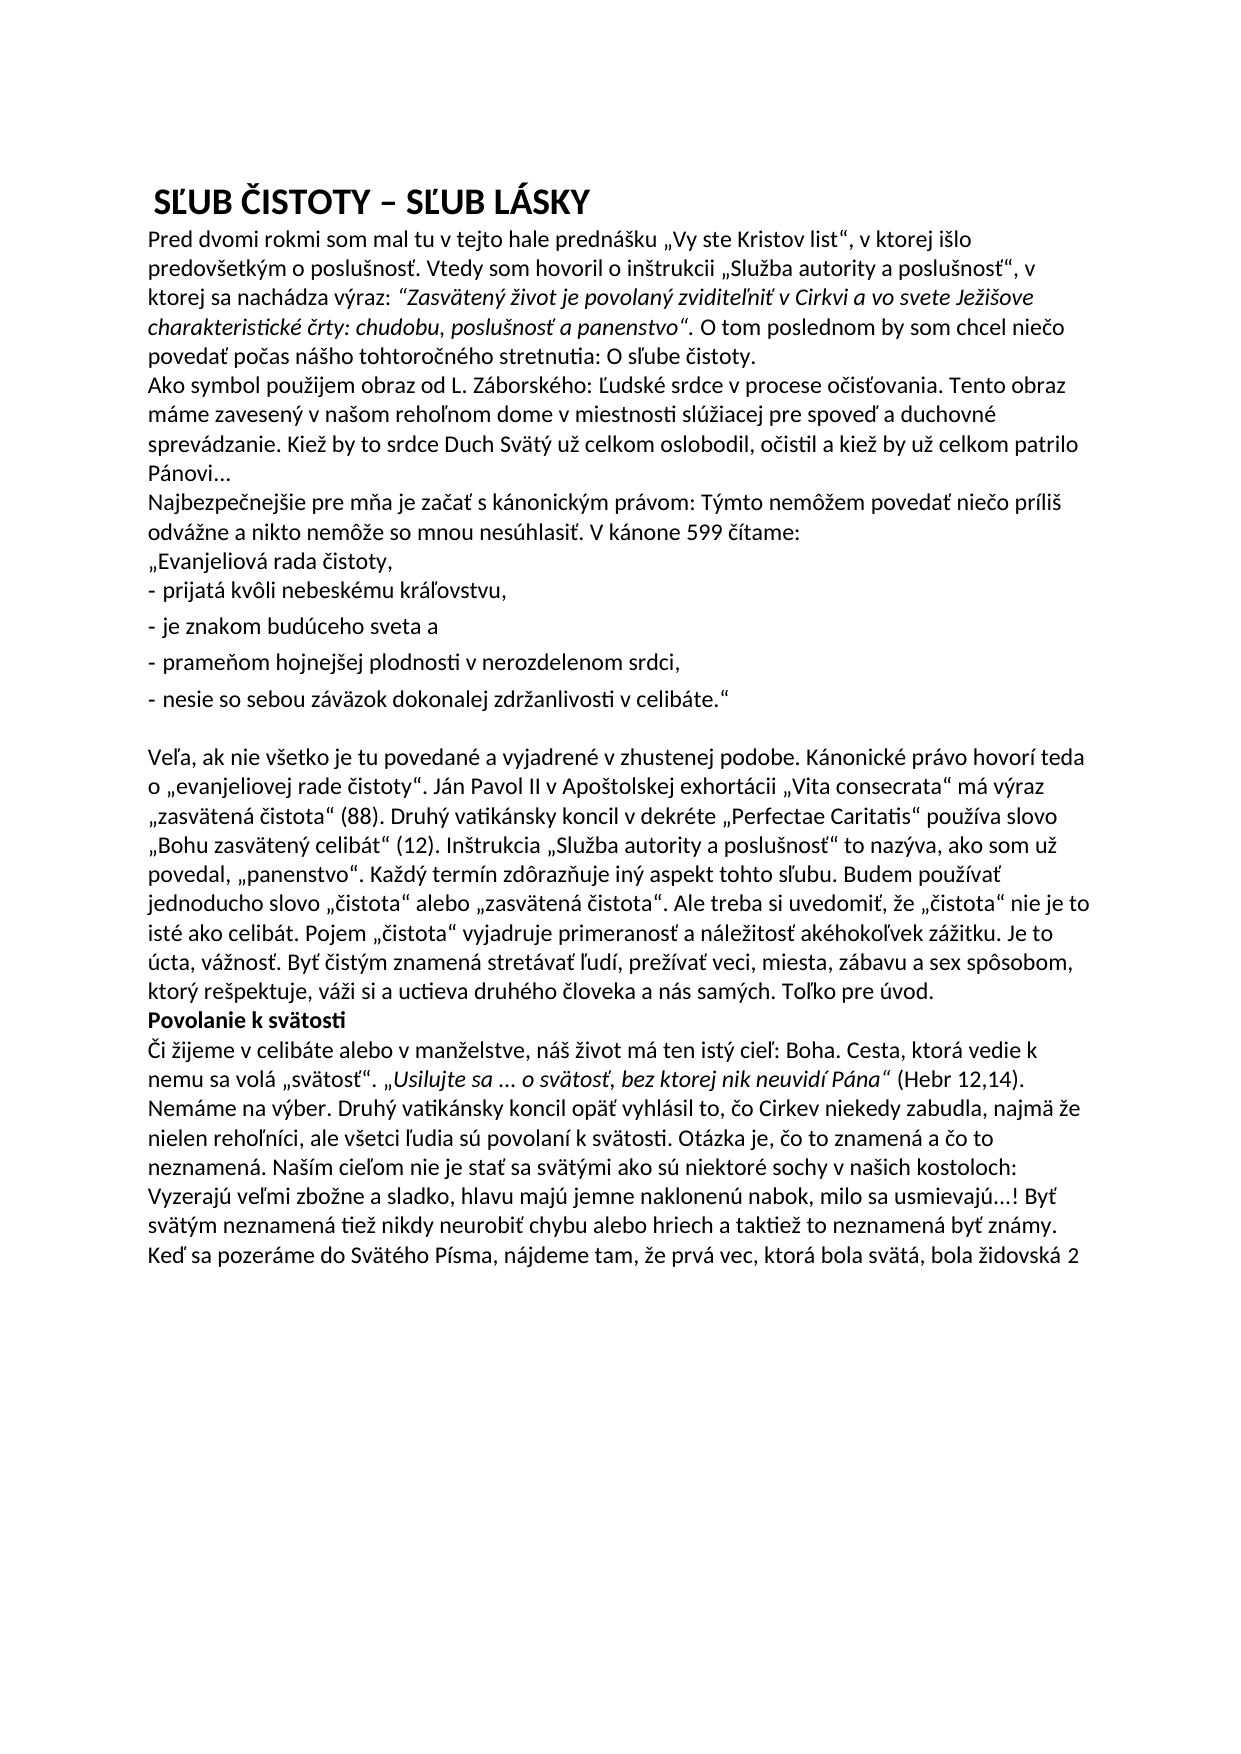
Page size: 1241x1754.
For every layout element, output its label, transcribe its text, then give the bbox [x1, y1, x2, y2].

text - prijatá kvôli nebeskému kráľovstvu, [148, 575, 1093, 604]
text Pred dvomi rokmi som mal tu v tejto hale prednášku „Vy ste Kristov list“, v ktorej išlo predovšetkým o poslušnosť. Vtedy som hovoril o inštrukcii „Služba autority a poslušnosť“, v ktorej sa nachádza výraz: “Zasvätený život je povolaný zviditeľniť v Cirkvi a vo svete Ježišove charakteristické črty: chudobu, poslušnosť a panenstvo“. O tom poslednom by som chcel niečo povedať počas nášho tohtoročného stretnutia: O sľube čistoty. [148, 224, 1093, 370]
text SĽUB ČISTOTY – SĽUB LÁSKY [148, 178, 1093, 224]
text - nesie so sebou záväzok dokonalej zdržanlivosti v celibáte.“ [148, 684, 1093, 713]
text Ako symbol použijem obraz od L. Záborského: Ľudské srdce v procese očisťovania. Tento obraz máme zavesený v našom rehoľnom dome v miestnosti slúžiacej pre spoveď a duchovné sprevádzanie. Kiež by to srdce Duch Svätý už celkom oslobodil, očistil a kiež by už celkom patrilo Pánovi... [148, 370, 1093, 487]
text Najbezpečnejšie pre mňa je začať s kánonickým právom: Týmto nemôžem povedať niečo príliš odvážne a nikto nemôže so mnou nesúhlasiť. V kánone 599 čítame: [148, 487, 1093, 546]
text - prameňom hojnejšej plodnosti v nerozdelenom srdci, [148, 647, 1093, 677]
text Keď sa pozeráme do Svätého Písma, nájdeme tam, že prvá vec, ktorá bola svätá, bola židovská 2 [148, 1240, 1093, 1269]
text Veľa, ak nie všetko je tu povedané a vyjadrené v zhustenej podobe. Kánonické právo hovorí teda o „evanjeliovej rade čistoty“. Ján Pavol II v Apoštolskej exhortácii „Vita consecrata“ má výraz „zasvätená čistota“ (88). Druhý vatikánsky koncil v dekréte „Perfectae Caritatis“ používa slovo „Bohu zasvätený celibát“ (12). Inštrukcia „Služba autority a poslušnosť“ to nazýva, ako som už povedal, „panenstvo“. Každý termín zdôrazňuje iný aspekt tohto sľubu. Budem používať jednoducho slovo „čistota“ alebo „zasvätená čistota“. Ale treba si uvedomiť, že „čistota“ nie je to isté ako celibát. Pojem „čistota“ vyjadruje primeranosť a náležitosť akéhokoľvek zážitku. Je to úcta, vážnosť. Byť čistým znamená stretávať ľudí, prežívať veci, miesta, zábavu a sex spôsobom, ktorý rešpektuje, váži si a uctieva druhého človeka a nás samých. Toľko pre úvod. [148, 742, 1093, 1006]
text Povolanie k svätosti [148, 1006, 1093, 1035]
text Či žijeme v celibáte alebo v manželstve, náš život má ten istý cieľ: Boha. Cesta, ktorá vedie k nemu sa volá „svätosť“. „Usilujte sa ... o svätosť, bez ktorej nik neuvidí Pána“ (Hebr 12,14). Nemáme na výber. Druhý vatikánsky koncil opäť vyhlásil to, čo Cirkev niekedy zabudla, najmä že nielen rehoľníci, ale všetci ľudia sú povolaní k svätosti. Otázka je, čo to znamená a čo to neznamená. Naším cieľom nie je stať sa svätými ako sú niektoré sochy v našich kostoloch: Vyzerajú veľmi zbožne a sladko, hlavu majú jemne naklonenú nabok, milo sa usmievajú...! Byť svätým neznamená tiež nikdy neurobiť chybu alebo hriech a taktiež to neznamená byť známy. [148, 1035, 1093, 1240]
text „Evanjeliová rada čistoty, [148, 546, 1093, 575]
text - je znakom budúceho sveta a [148, 611, 1093, 641]
